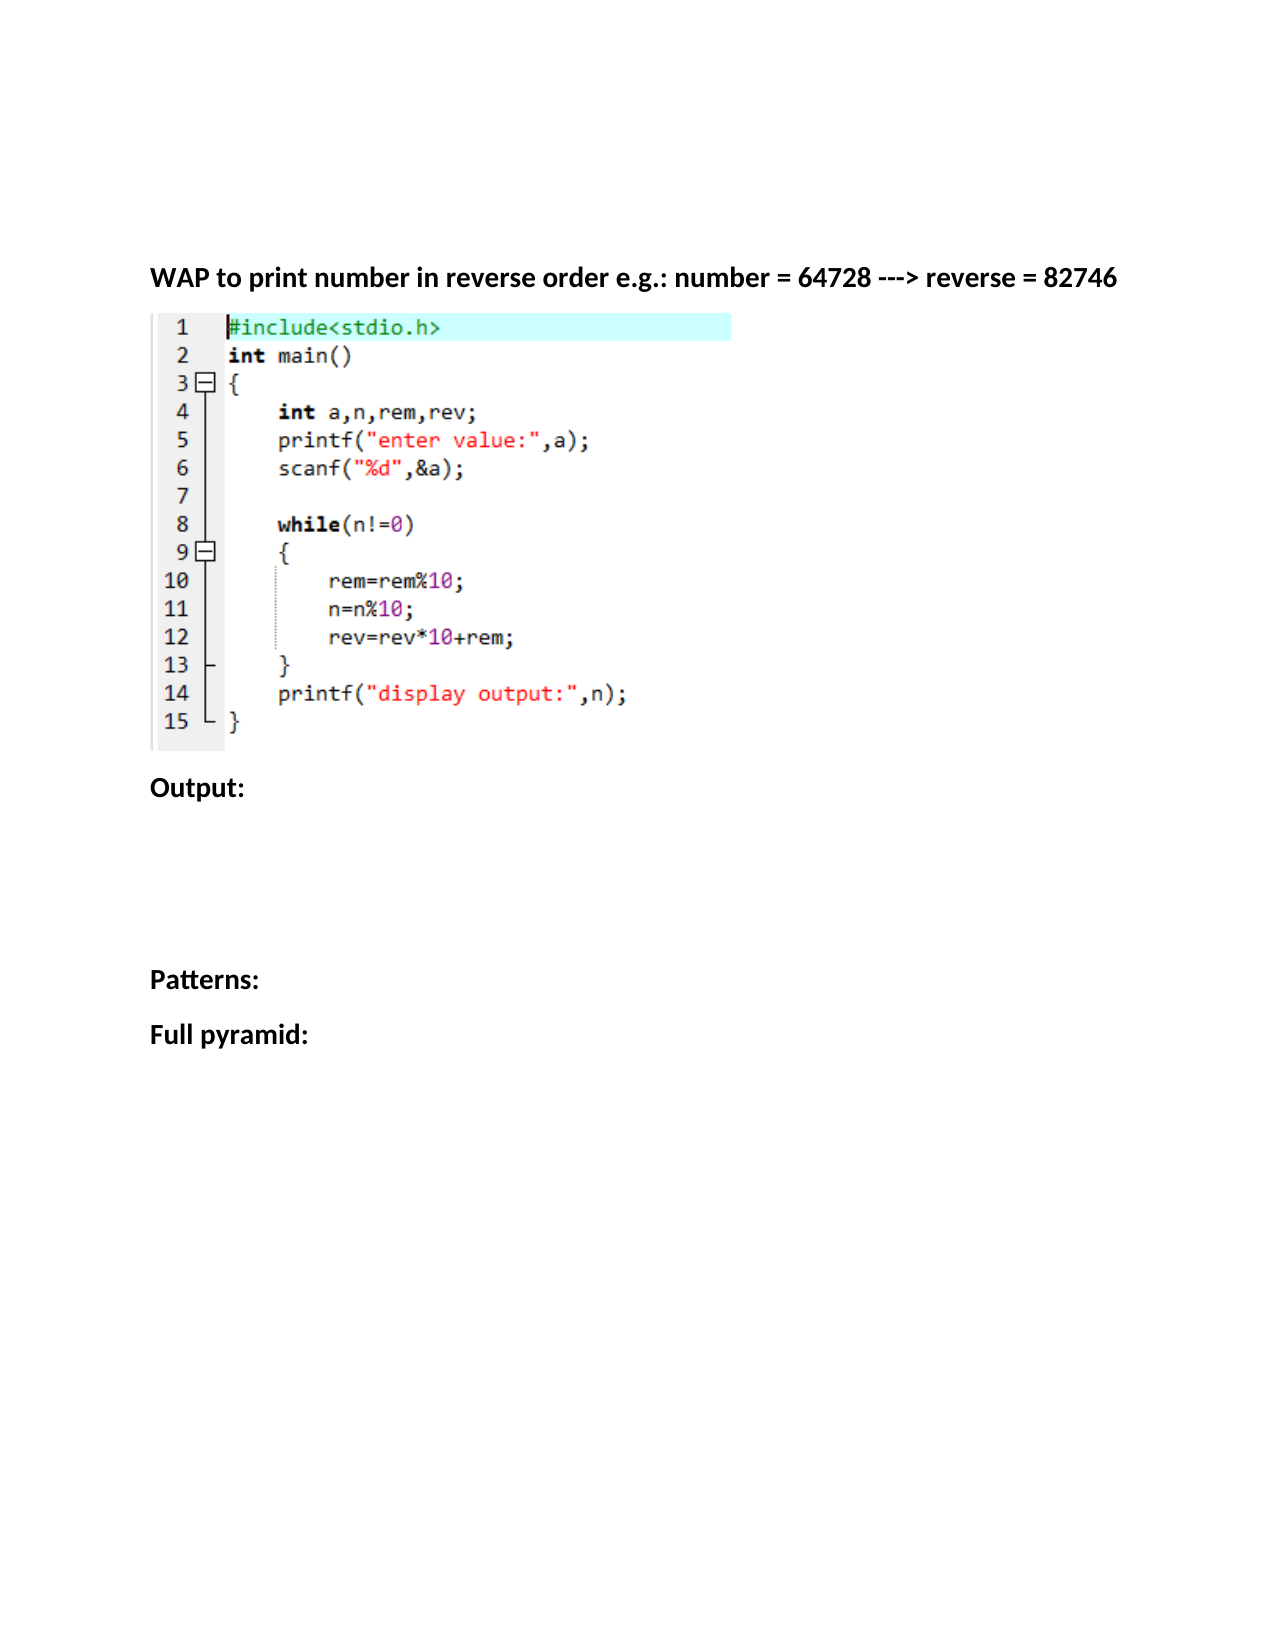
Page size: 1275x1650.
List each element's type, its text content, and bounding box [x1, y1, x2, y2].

text Full pyramid: [150, 1016, 1125, 1051]
text Patterns: [150, 961, 1125, 997]
text WAP to print number in reverse order e.g.: number = 64728 ---> reverse = 82746 [150, 259, 1125, 294]
text Output: [150, 769, 1125, 834]
